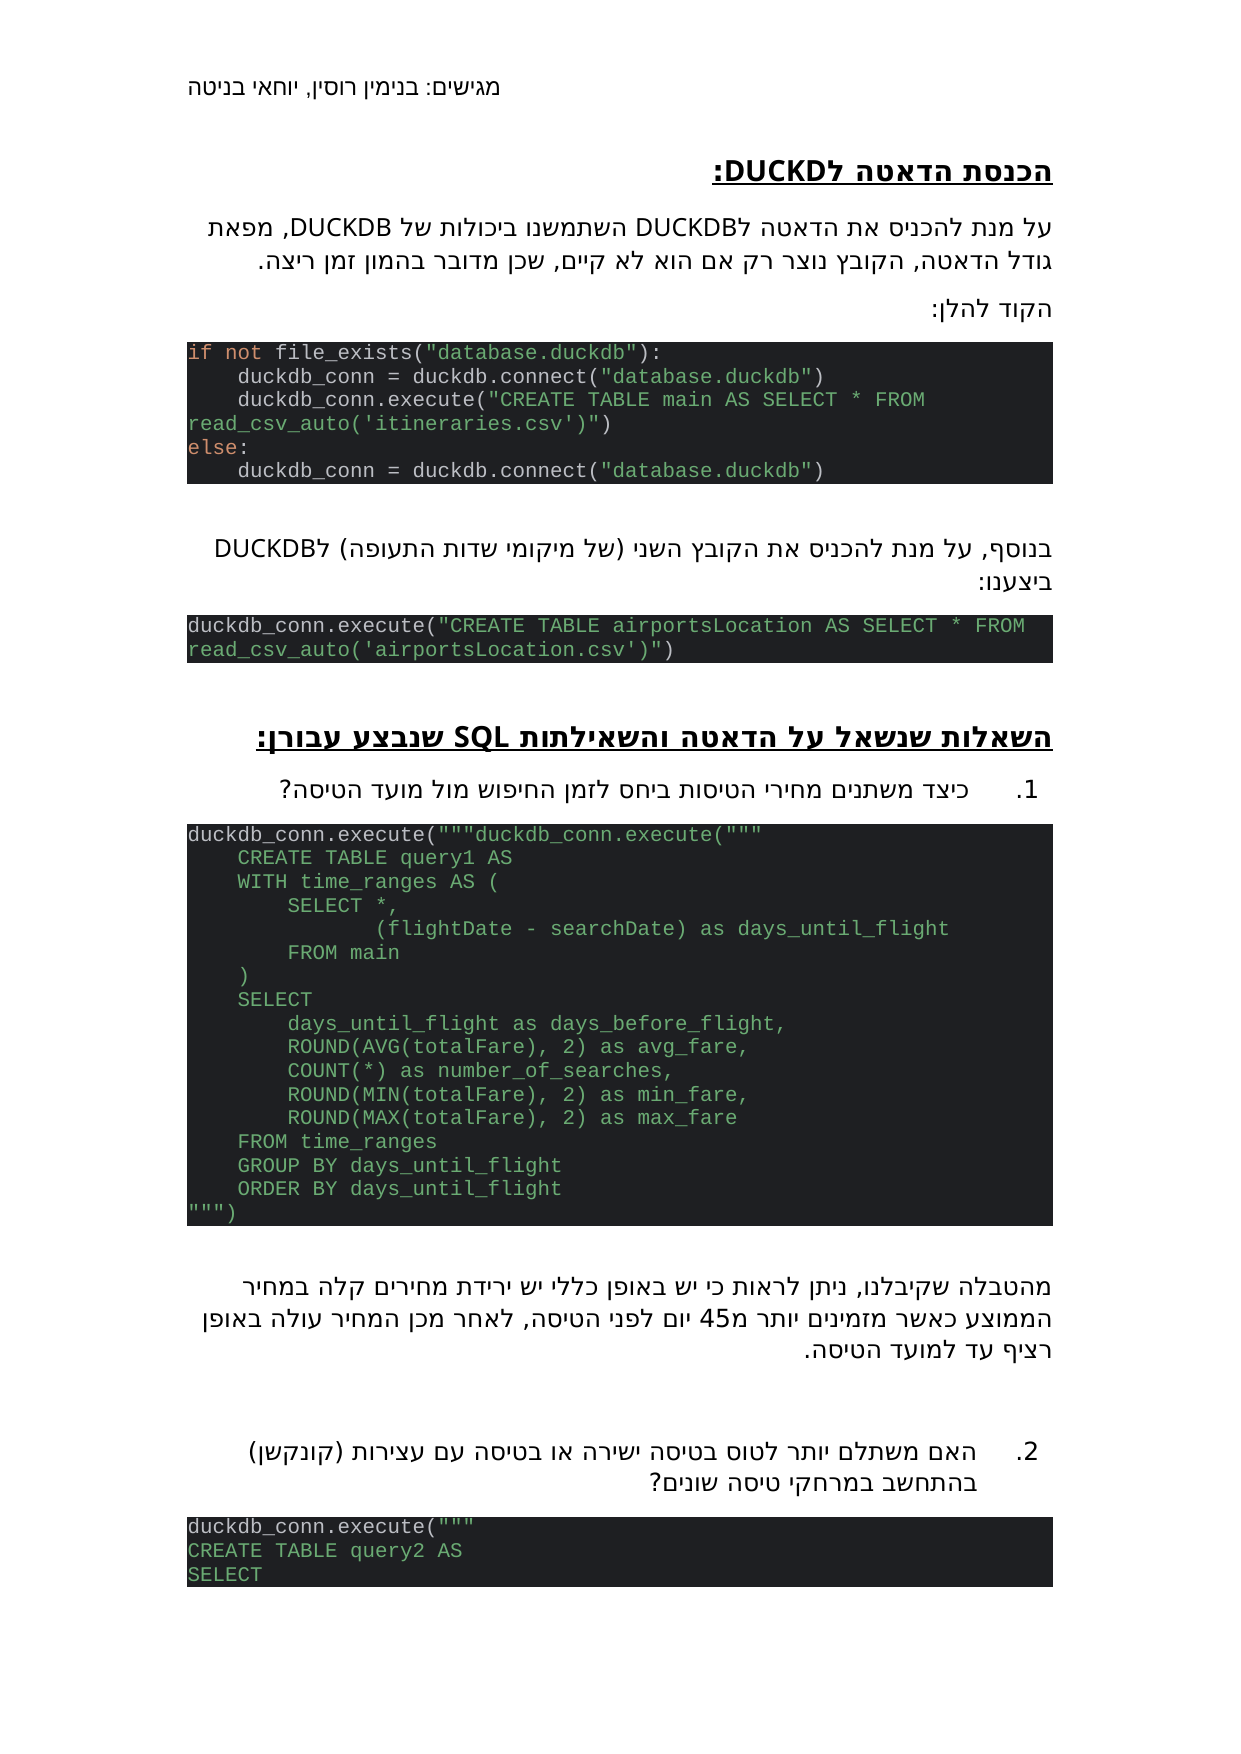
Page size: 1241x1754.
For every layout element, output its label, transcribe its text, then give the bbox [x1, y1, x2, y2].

text duckdb_conn.execute("""duckdb_conn.execute(""" CREATE TABLE query1 AS WITH time_ranges AS ( SELECT *, (flightDate - searchDate) as days_until_flight FROM main ) SELECT days_until_flight as days_before_flight, ROUND(AVG(totalFare), 2) as avg_fare, COUNT(*) as number_of_searches, ROUND(MIN(totalFare), 2) as min_fare, ROUND(MAX(totalFare), 2) as max_fare FROM time_ranges GROUP BY days_until_flight ORDER BY days_until_flight """) [187, 824, 1053, 1226]
text הקוד להלן: [187, 294, 1053, 323]
list כיצד משתנים מחירי הטיסות ביחס לזמן החיפוש מול מועד הטיסה? [187, 776, 1015, 805]
list האם משתלם יותר לטוס בטיסה ישירה או בטיסה עם עצירות (קונקשן) בהתחשב במרחקי טיסה שונים? [187, 1437, 1015, 1498]
text מהטבלה שקיבלנו, ניתן לראות כי יש באופן כללי יש ירידת מחירים קלה במחיר הממוצע כאשר מזמינים יותר מ45 יום לפני הטיסה, לאחר מכן המחיר עולה באופן רציף עד למועד הטיסה. [187, 1272, 1053, 1364]
text הכנסת הדאטה לDUCKD: [187, 150, 1053, 190]
text השאלות שנשאל על הדאטה והשאילתות SQL שנבצע עבורן: [187, 716, 1053, 756]
text בנוסף, על מנת להכניס את הקובץ השני (של מיקומי שדות התעופה) לDUCKDB ביצענו: [187, 531, 1053, 596]
text על מנת להכניס את הדאטה לDUCKDB השתמשנו ביכולות של DUCKDB, מפאת גודל הדאטה, הקובץ נוצר רק אם הוא לא קיים, שכן מדובר בהמון זמן ריצה. [187, 209, 1053, 275]
text duckdb_conn.execute("CREATE TABLE airportsLocation AS SELECT * FROM read_csv_auto('airportsLocation.csv')") [187, 615, 1053, 663]
